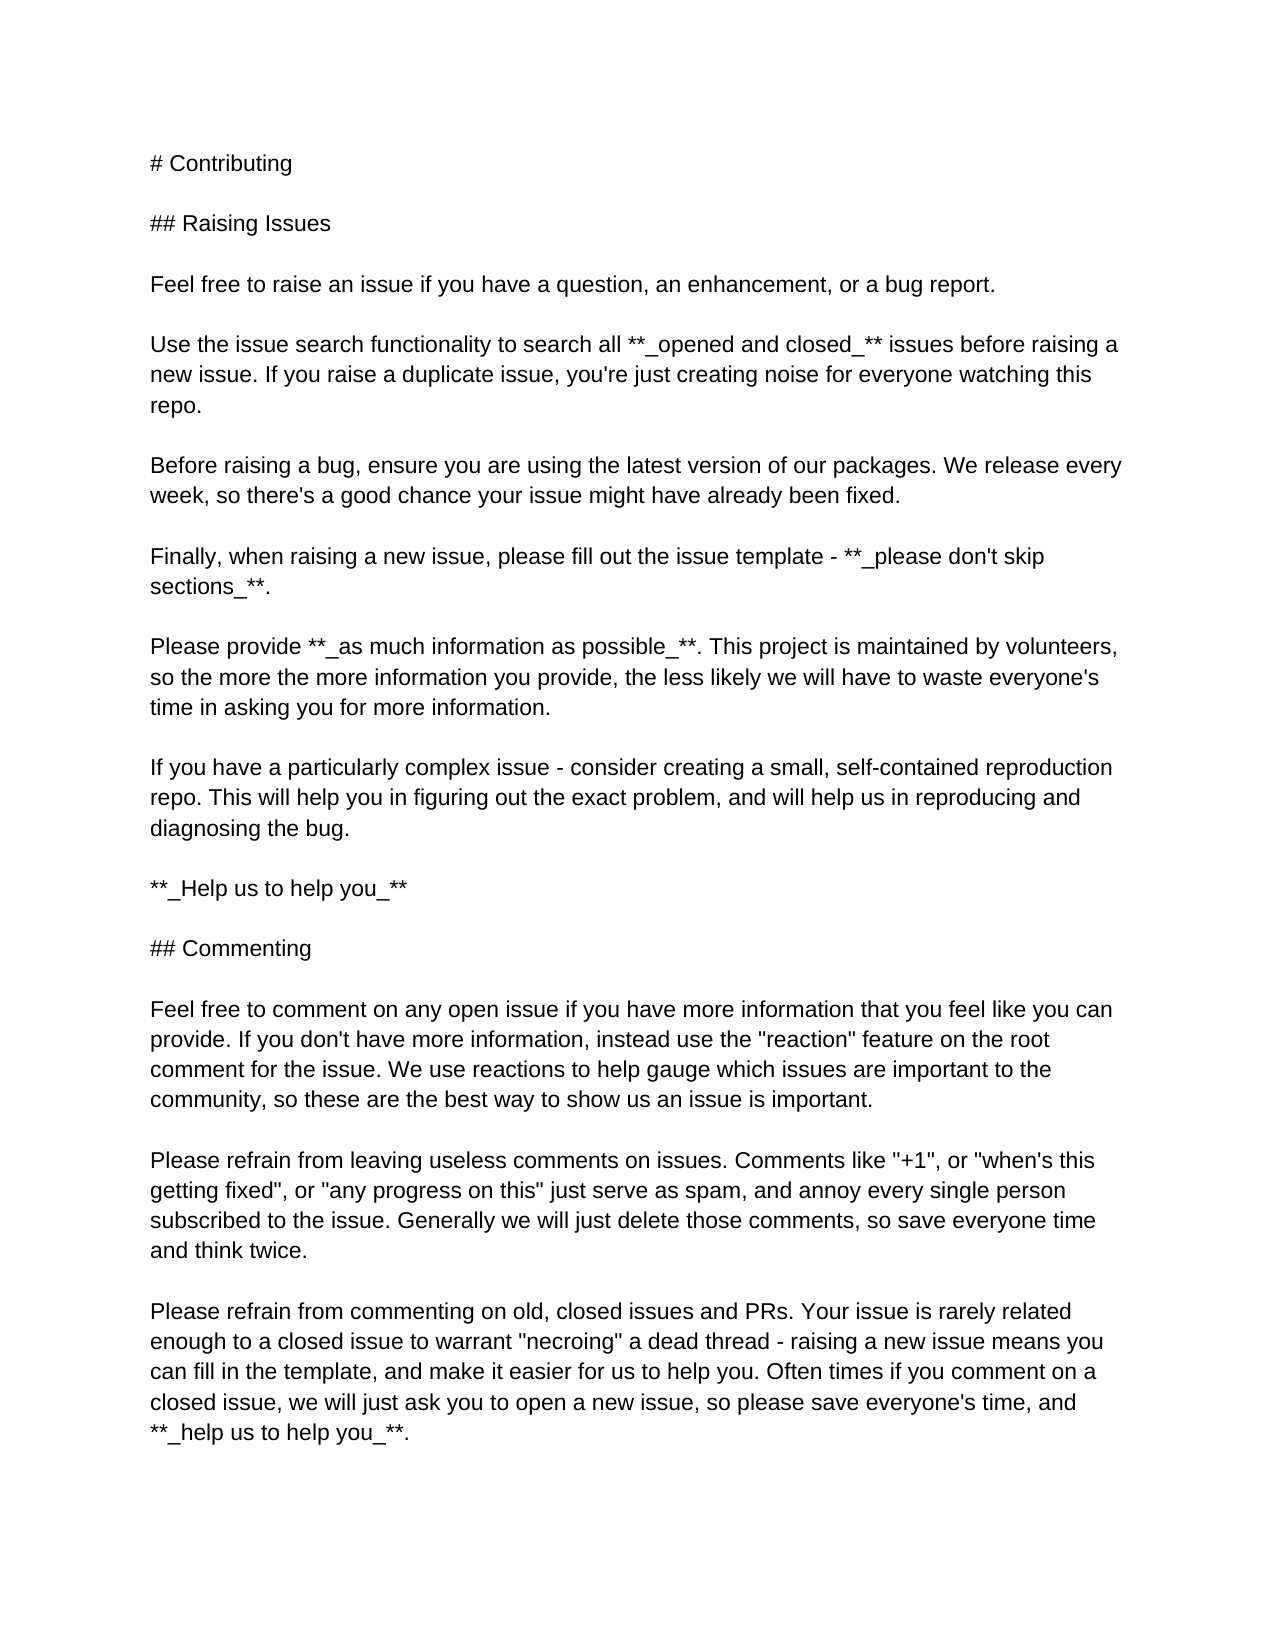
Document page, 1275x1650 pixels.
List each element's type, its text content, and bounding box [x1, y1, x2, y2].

text # Contributing [150, 150, 1125, 176]
text ## Commenting [150, 935, 1125, 962]
text **_Help us to help you_** [150, 875, 1125, 901]
text Use the issue search functionality to search all **_opened and closed_** issues before raising a new issue. If you raise a duplicate issue, you're just creating noise for everyone watching this repo. [150, 331, 1125, 418]
text Please provide **_as much information as possible_**. This project is maintained by volunteers, so the more the more information you provide, the less likely we will have to waste everyone's time in asking you for more information. [150, 633, 1125, 720]
text Finally, when raising a new issue, please fill out the issue template - **_please don't skip sections_**. [150, 543, 1125, 599]
text ## Raising Issues [150, 210, 1125, 237]
text Please refrain from leaving useless comments on issues. Comments like "+1", or "when's this getting fixed", or "any progress on this" just serve as spam, and annoy every single person subscribed to the issue. Generally we will just delete those comments, so save everyone time and think twice. [150, 1147, 1125, 1264]
text Feel free to comment on any open issue if you have more information that you feel like you can provide. If you don't have more information, instead use the "reaction" feature on the root comment for the issue. We use reactions to help gauge which issues are important to the community, so these are the best way to show us an issue is important. [150, 996, 1125, 1113]
text Before raising a bug, ensure you are using the latest version of our packages. We release every week, so there's a good chance your issue might have already been fixed. [150, 452, 1125, 509]
text Feel free to raise an issue if you have a question, an enhancement, or a bug report. [150, 271, 1125, 297]
text If you have a particularly complex issue - consider creating a small, self-contained reproduction repo. This will help you in figuring out the exact problem, and will help us in reproducing and diagnosing the bug. [150, 754, 1125, 841]
text Please refrain from commenting on old, closed issues and PRs. Your issue is rarely related enough to a closed issue to warrant "necroing" a dead thread - raising a new issue means you can fill in the template, and make it easier for us to help you. Often times if you comment on a closed issue, we will just ask you to open a new issue, so please save everyone's time, and **_help us to help you_**. [150, 1298, 1125, 1445]
